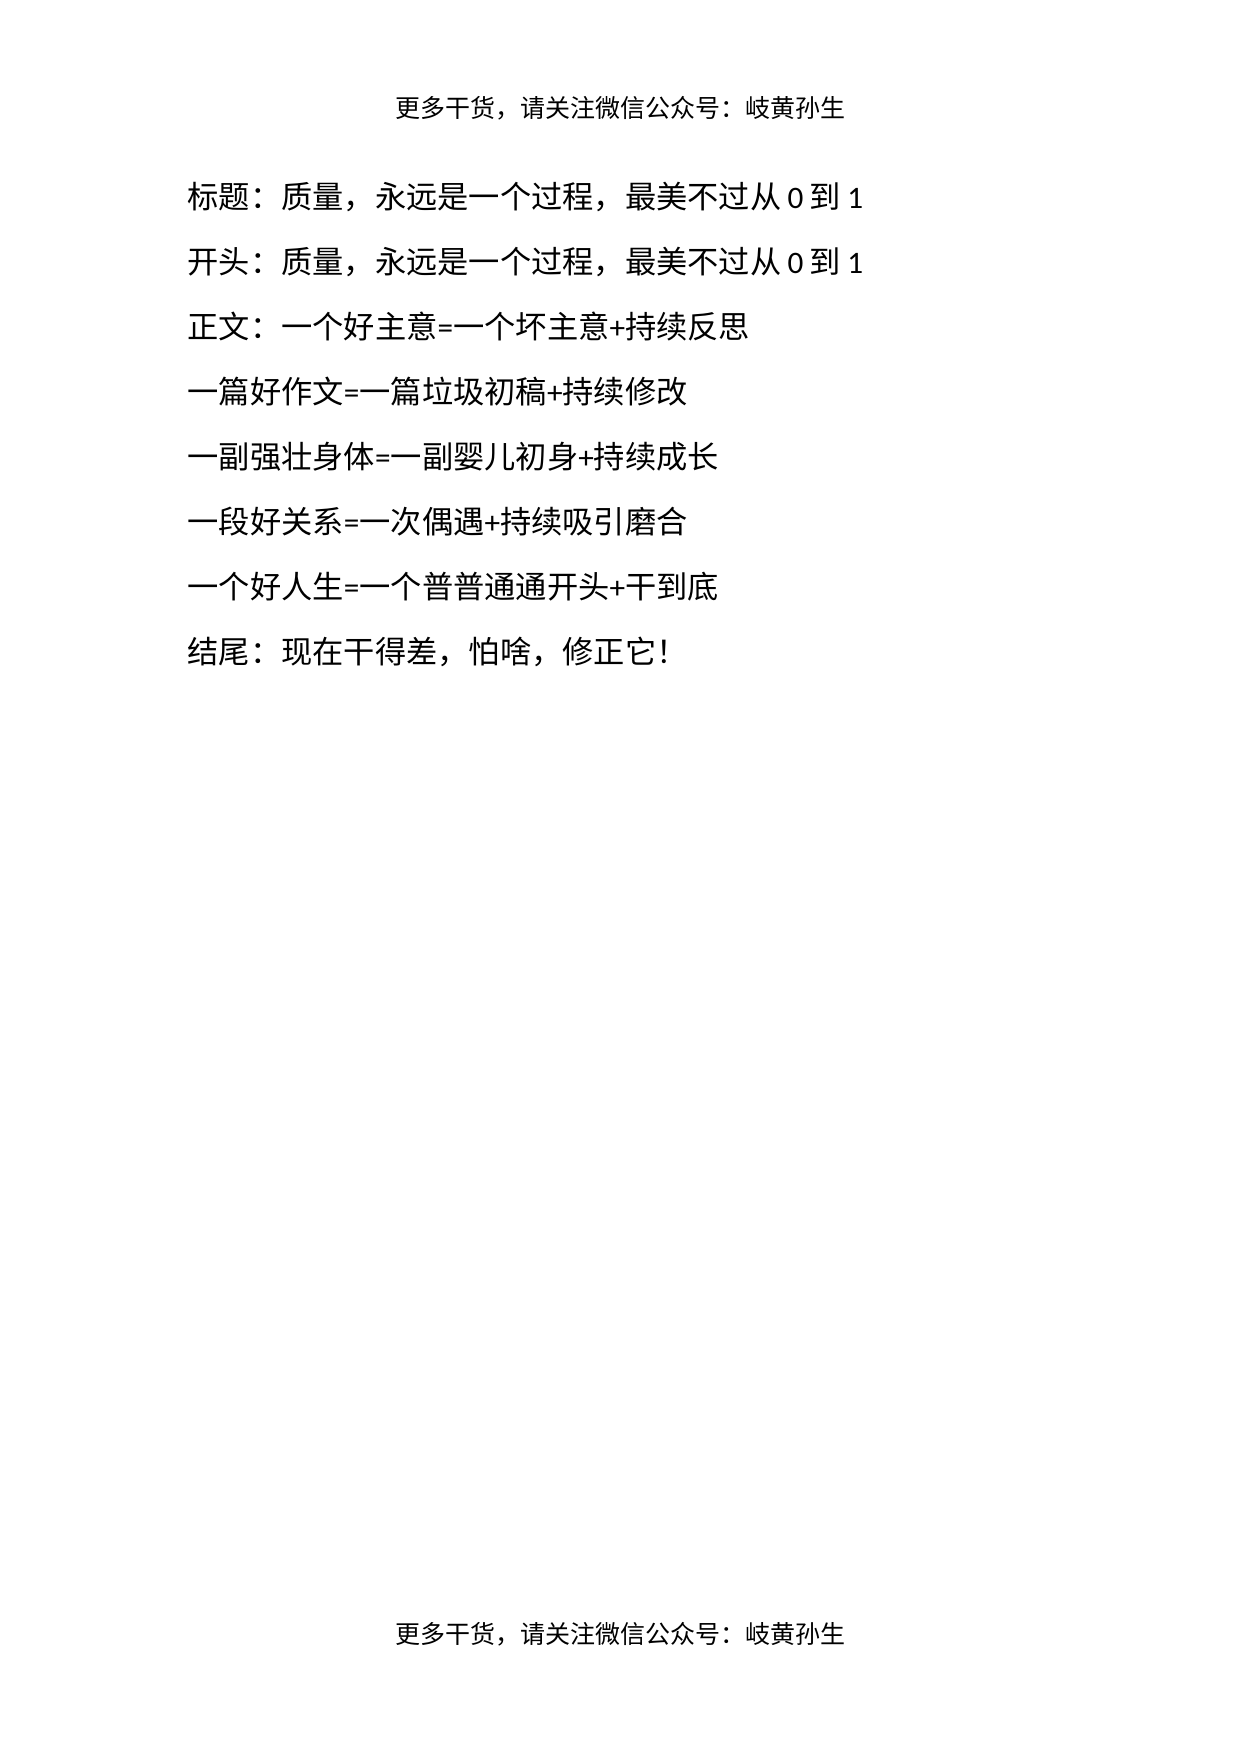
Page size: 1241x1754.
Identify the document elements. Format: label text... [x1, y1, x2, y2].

text 正文：一个好主意=一个坏主意+持续反思 [187, 292, 1053, 357]
text 开头：质量，永远是一个过程，最美不过从0到1 [187, 227, 1053, 292]
text 一篇好作文=一篇垃圾初稿+持续修改 [187, 357, 1053, 422]
text 一段好关系=一次偶遇+持续吸引磨合 [187, 487, 1053, 552]
text 一个好人生=一个普普通通开头+干到底 [187, 552, 1053, 617]
text 一副强壮身体=一副婴儿初身+持续成长 [187, 422, 1053, 487]
text 结尾：现在干得差，怕啥，修正它！ [187, 617, 1053, 682]
text 标题：质量，永远是一个过程，最美不过从0到1 [187, 162, 1053, 227]
